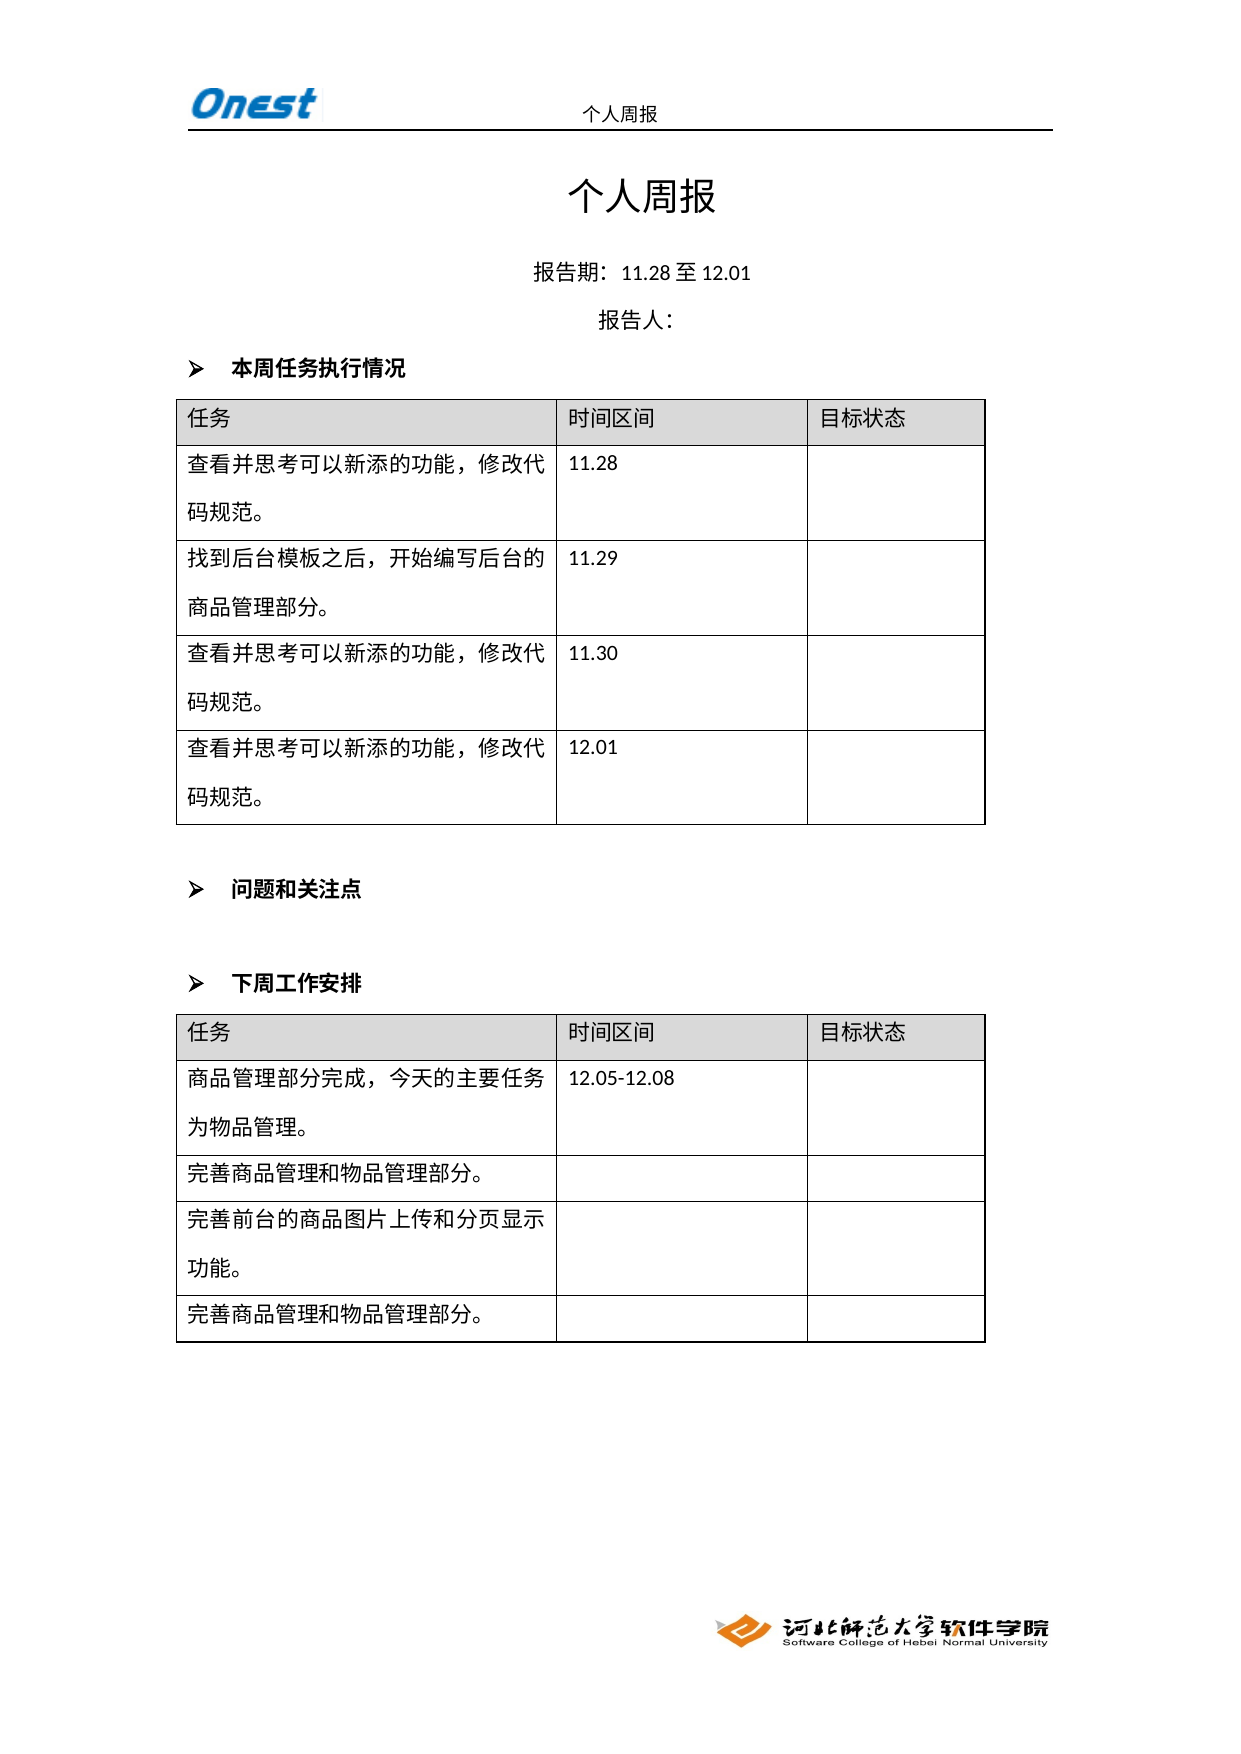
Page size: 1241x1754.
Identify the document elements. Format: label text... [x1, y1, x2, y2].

table_cell [808, 446, 984, 540]
table_cell [808, 1296, 984, 1341]
text 个人周报 [187, 162, 1053, 227]
list 问题和关注点 [187, 871, 1053, 904]
table_cell 11.30 [557, 636, 807, 729]
text 报告人： [187, 302, 1053, 335]
table_cell 完善商品管理和物品管理部分。 [177, 1296, 556, 1341]
table_header 目标状态 [808, 400, 984, 445]
table_cell 完善前台的商品图片上传和分页显示功能。 [177, 1202, 556, 1295]
table_cell [557, 1202, 807, 1295]
table_cell [808, 1156, 984, 1201]
table_cell [808, 636, 984, 729]
table_cell [808, 541, 984, 635]
table_cell 完善商品管理和物品管理部分。 [177, 1156, 556, 1201]
table_header 时间区间 [557, 1015, 807, 1060]
list 下周工作安排 [187, 965, 1053, 998]
table_header 任务 [177, 400, 556, 445]
table_cell 找到后台模板之后，开始编写后台的商品管理部分。 [177, 541, 556, 635]
picture [710, 1611, 1053, 1651]
table_cell 12.01 [557, 731, 807, 824]
table_cell 11.29 [557, 541, 807, 635]
table_header 目标状态 [808, 1015, 984, 1060]
table_cell 查看并思考可以新添的功能，修改代码规范。 [177, 636, 556, 729]
table_header 任务 [177, 1015, 556, 1060]
list 本周任务执行情况 [187, 351, 1053, 383]
table_cell [808, 1202, 984, 1295]
table_cell 12.05-12.08 [557, 1061, 807, 1154]
table_cell 商品管理部分完成，今天的主要任务为物品管理。 [177, 1061, 556, 1154]
table_cell [557, 1156, 807, 1201]
table_header 时间区间 [557, 400, 807, 445]
table_cell 查看并思考可以新添的功能，修改代码规范。 [177, 446, 556, 540]
text 报告期：11.28至12.01 [187, 254, 1053, 287]
table_cell [557, 1296, 807, 1341]
table_cell [808, 1061, 984, 1154]
table_cell 11.28 [557, 446, 807, 540]
table_cell 查看并思考可以新添的功能，修改代码规范。 [177, 731, 556, 824]
table_cell [808, 731, 984, 824]
picture [187, 88, 324, 122]
